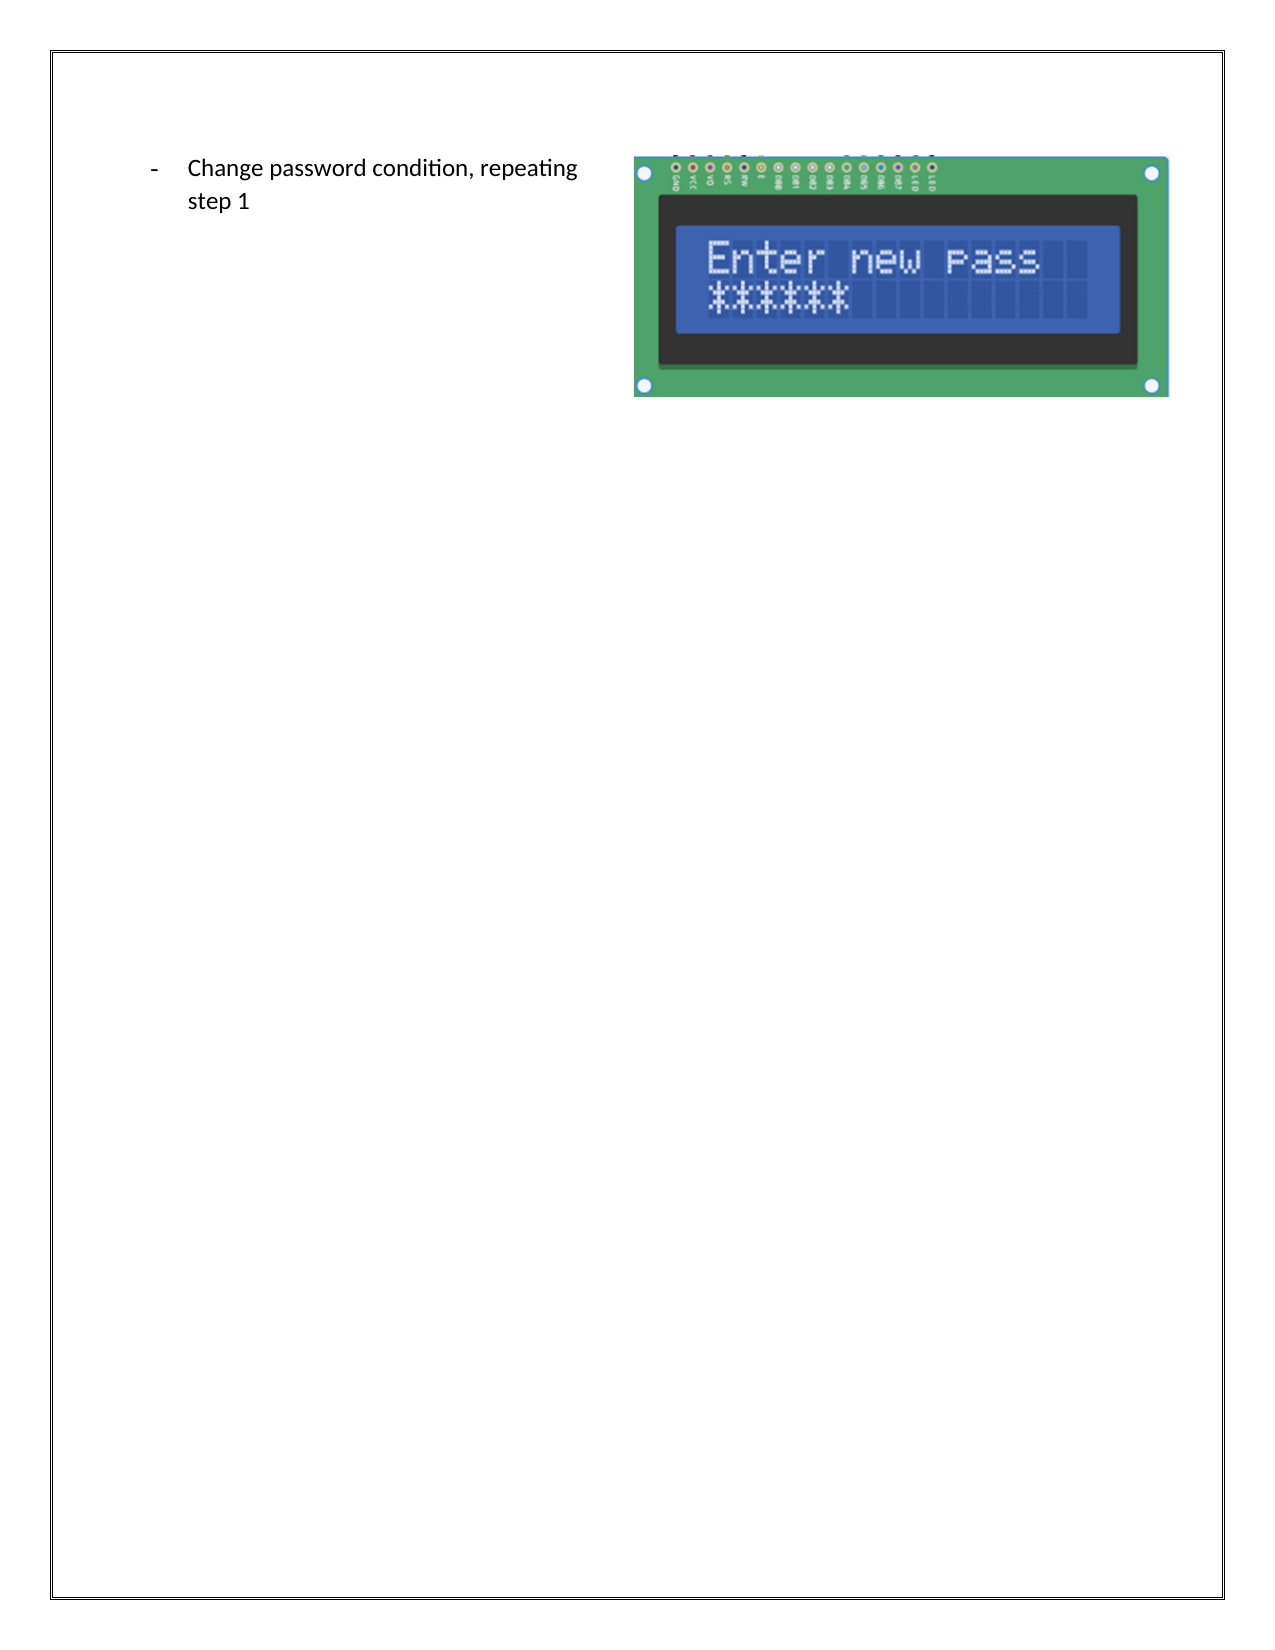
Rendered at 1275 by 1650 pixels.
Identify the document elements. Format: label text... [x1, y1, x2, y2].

list Change password condition, repeating step 1 [150, 152, 1093, 215]
picture [632, 155, 1170, 396]
